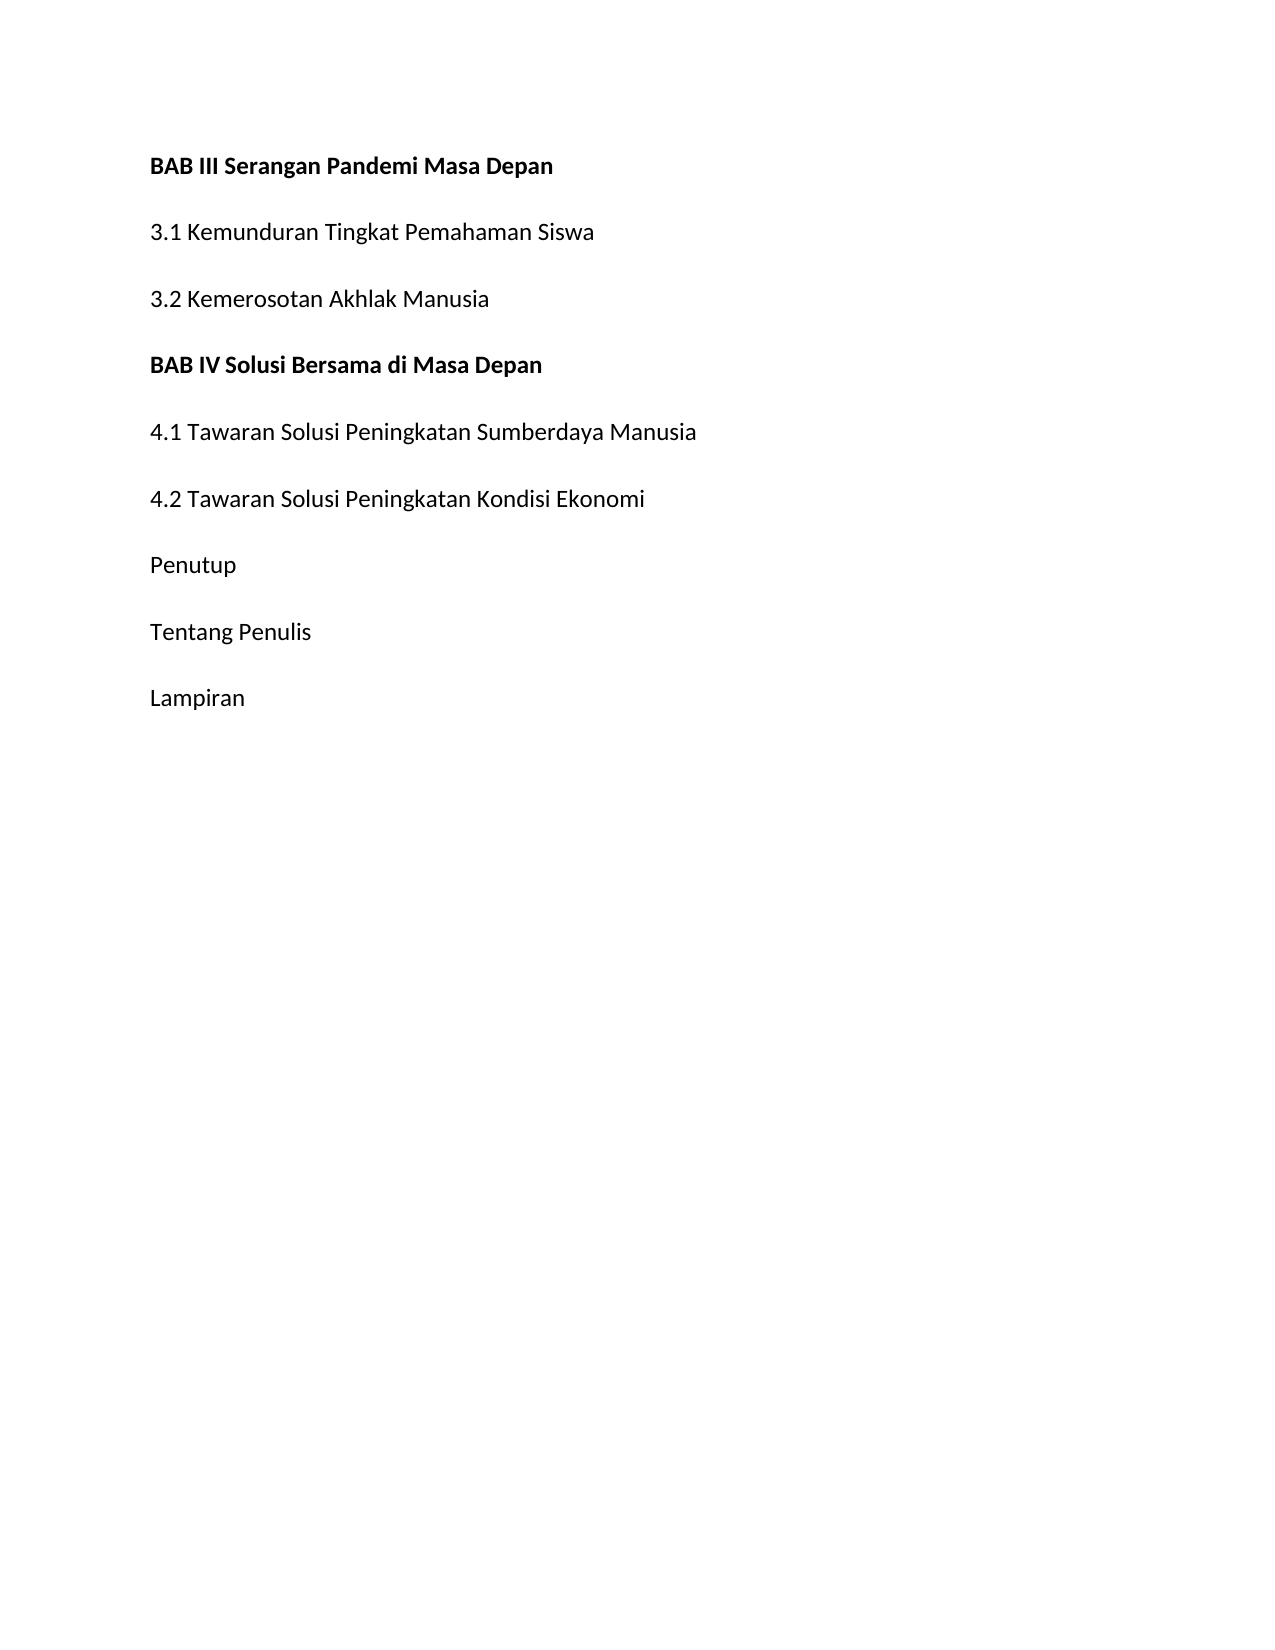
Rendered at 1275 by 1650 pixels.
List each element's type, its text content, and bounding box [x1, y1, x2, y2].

text BAB III Serangan Pandemi Masa Depan [150, 150, 1125, 181]
text 3.2 Kemerosotan Akhlak Manusia [150, 283, 1125, 314]
text 4.1 Tawaran Solusi Peningkatan Sumberdaya Manusia [150, 416, 1125, 447]
text Lampiran [150, 682, 1125, 713]
text 4.2 Tawaran Solusi Peningkatan Kondisi Ekonomi [150, 483, 1125, 513]
text Tentang Penulis [150, 616, 1125, 646]
text 3.1 Kemunduran Tingkat Pemahaman Siswa [150, 217, 1125, 247]
text Penutup [150, 549, 1125, 580]
text BAB IV Solusi Bersama di Masa Depan [150, 350, 1125, 380]
